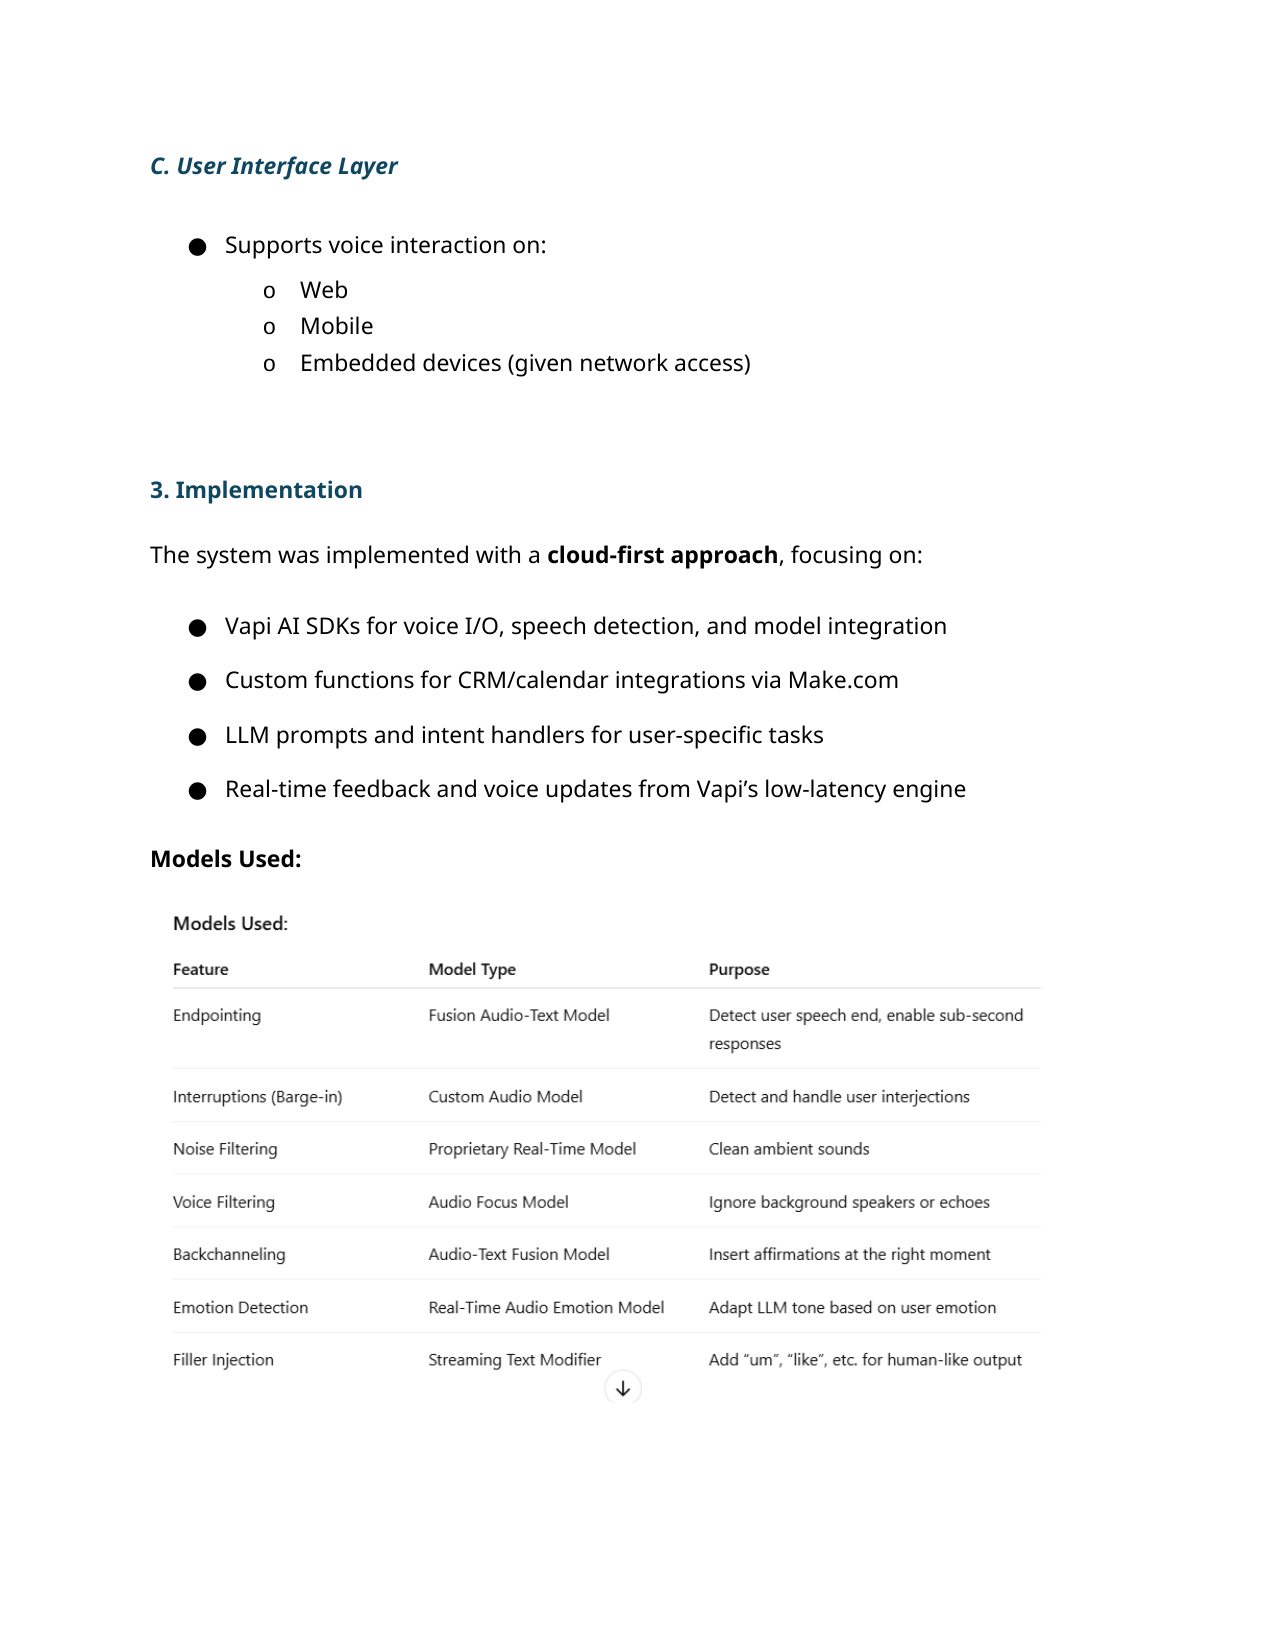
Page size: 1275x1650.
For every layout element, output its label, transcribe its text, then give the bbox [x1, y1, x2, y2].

list Custom functions for CRM/calendar integrations via Make.com [187, 655, 1125, 702]
list Mobile [262, 310, 1125, 342]
list LLM prompts and intent handlers for user-specific tasks [187, 709, 1125, 756]
text Models Used: [150, 843, 1125, 874]
list Real-time feedback and voice updates from Vapi’s low-latency engine [187, 764, 1125, 811]
list Vapi AI SDKs for voice I/O, speech detection, and model integration [187, 600, 1125, 647]
picture [150, 904, 1041, 1403]
subtitle C. User Interface Layer [150, 150, 1125, 181]
list Web [262, 274, 1125, 305]
subtitle 3. Implementation [150, 473, 1125, 505]
list Supports voice interaction on: [187, 219, 1125, 266]
list Embedded devices (given network access) [262, 347, 1125, 378]
text The system was implemented with a cloud-first approach, focusing on: [150, 539, 1125, 570]
